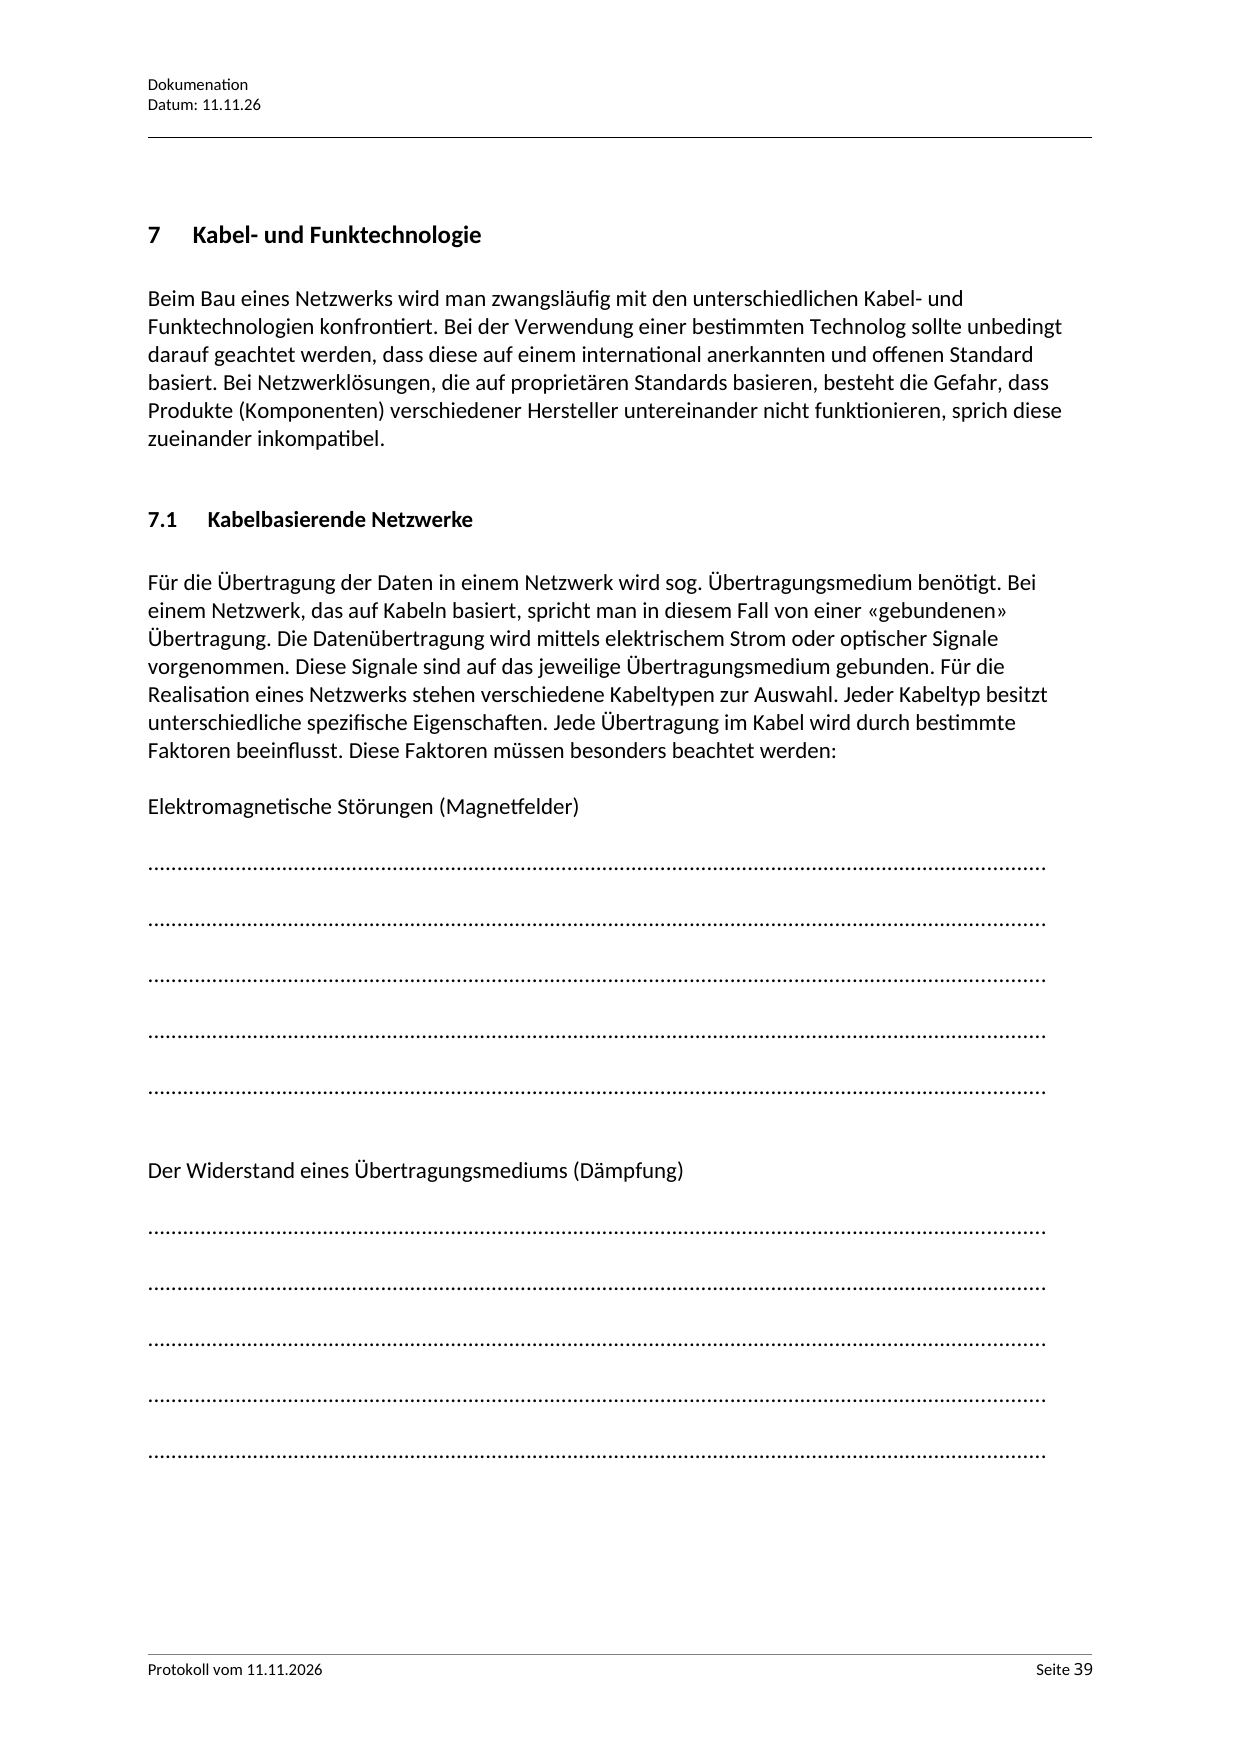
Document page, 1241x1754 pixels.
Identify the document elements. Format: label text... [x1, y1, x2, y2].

text Beim Bau eines Netzwerks wird man zwangsläufig mit den unterschiedlichen Kabel- und Funktechnologien konfrontiert. Bei der Verwendung einer bestimmten Technolog sollte unbedingt darauf geachtet werden, dass diese auf einem international anerkannten und offenen Standard basiert. Bei Netzwerklösungen, die auf proprietären Standards basieren, besteht die Gefahr, dass Produkte (Komponenten) verschiedener Hersteller untereinander nicht funktionieren, sprich diese zueinander inkompatibel. [148, 284, 1092, 452]
text Für die Übertragung der Daten in einem Netzwerk wird sog. Übertragungsmedium benötigt. Bei einem Netzwerk, das auf Kabeln basiert, spricht man in diesem Fall von einer «gebundenen» Übertragung. Die Datenübertragung wird mittels elektrischem Strom oder optischer Signale vorgenommen. Diese Signale sind auf das jeweilige Übertragungsmedium gebunden. Für die Realisation eines Netzwerks stehen verschiedene Kabeltypen zur Auswahl. Jeder Kabeltyp besitzt unterschiedliche spezifische Eigenschaften. Jede Übertragung im Kabel wird durch bestimmte Faktoren beeinflusst. Diese Faktoren müssen besonders beachtet werden: [148, 568, 1092, 764]
text Der Widerstand eines Übertragungsmediums (Dämpfung) [148, 1156, 1092, 1184]
subtitle Kabel- und Funktechnologie [148, 219, 1092, 250]
subtitle Kabelbasierende Netzwerke [148, 505, 1092, 533]
text Elektromagnetische Störungen (Magnetfelder) [148, 792, 1092, 820]
